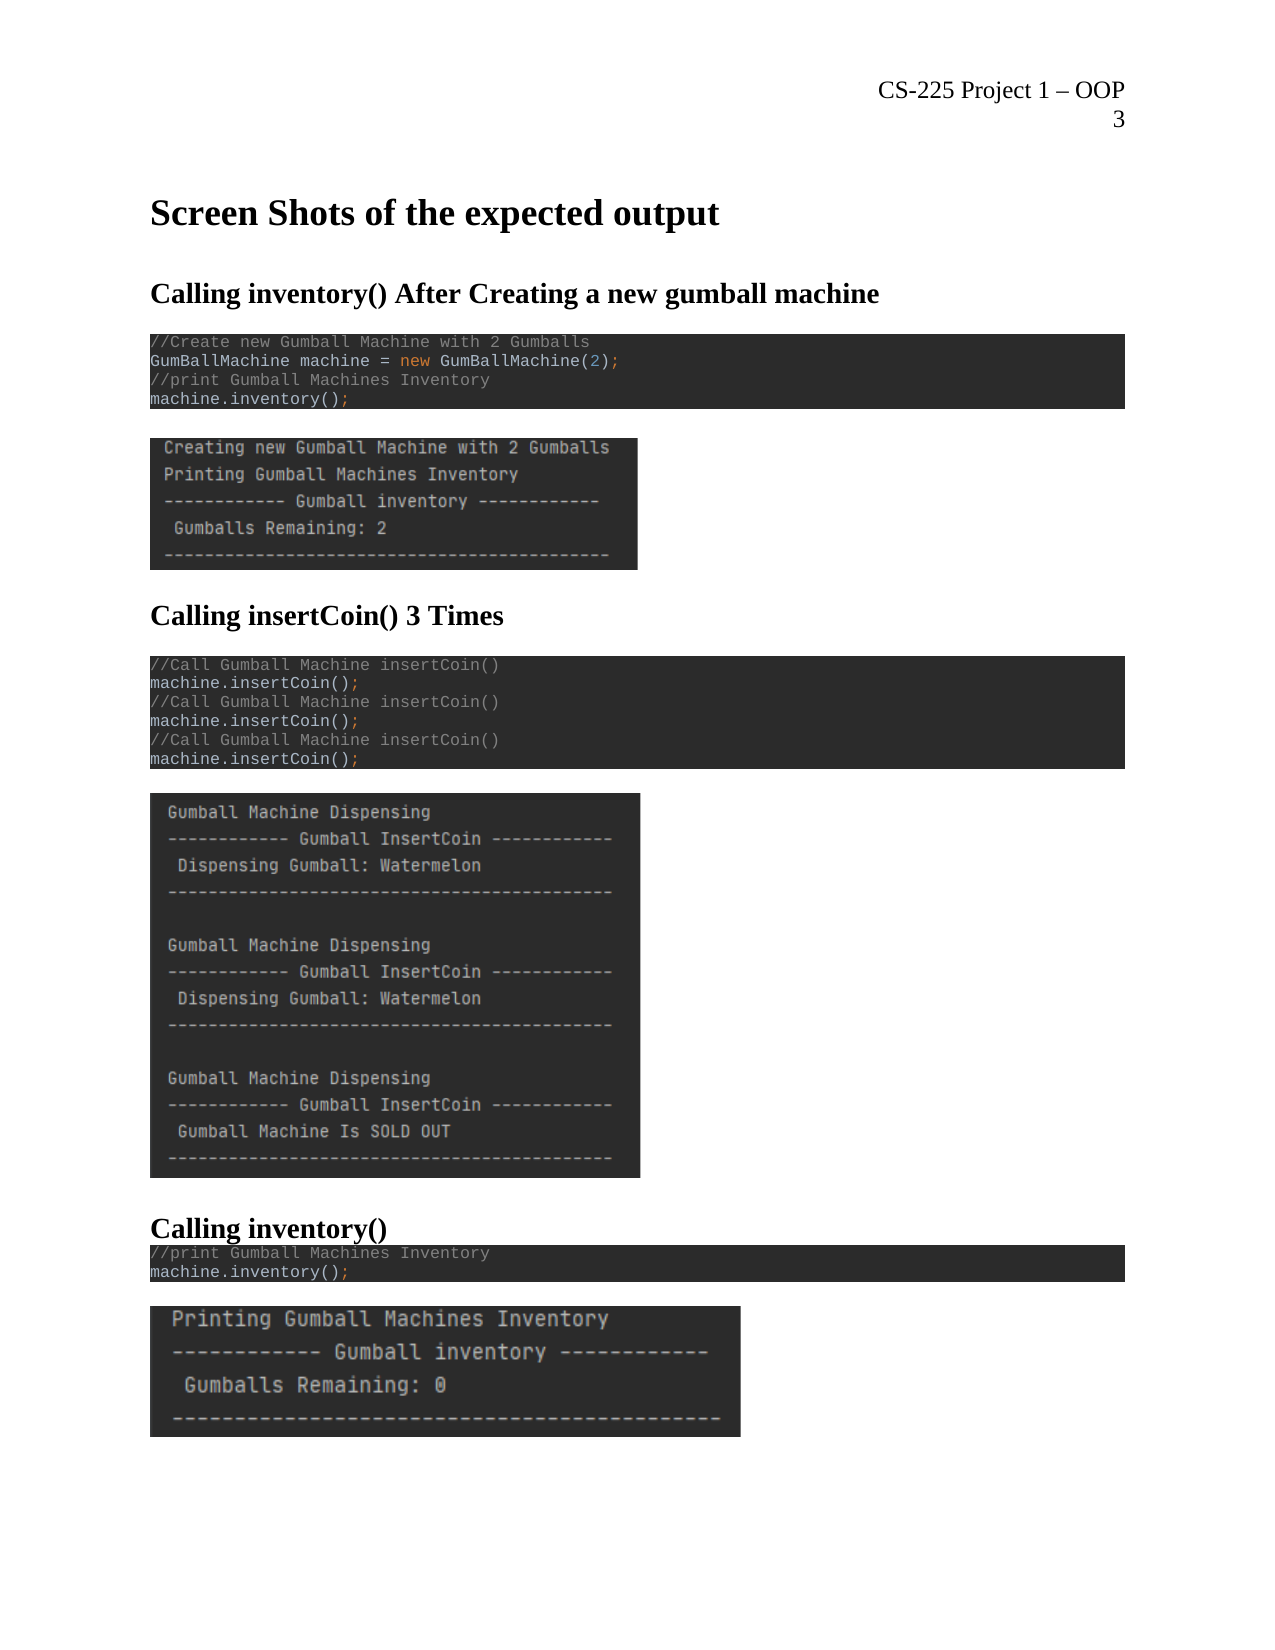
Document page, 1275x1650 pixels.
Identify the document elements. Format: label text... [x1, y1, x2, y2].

text Screen Shots of the expected output [150, 190, 1125, 233]
picture [150, 1306, 741, 1437]
text Calling insertCoin() 3 Times [150, 598, 1125, 632]
picture [150, 438, 638, 570]
picture [150, 793, 641, 1178]
text //Call Gumball Machine insertCoin() machine.insertCoin(); //Call Gumball Machine insertCoin() machine.insertCoin(); //Call Gumball Machine insertCoin() machine.insertCoin(); [150, 656, 1125, 769]
text Calling inventory() After Creating a new gumball machine [150, 276, 1125, 310]
text //Create new Gumball Machine with 2 Gumballs GumBallMachine machine = new GumBallMachine(2); //print Gumball Machines Inventory machine.inventory(); [150, 334, 1125, 409]
text Calling inventory() [150, 1211, 1125, 1245]
text //print Gumball Machines Inventory machine.inventory(); [150, 1245, 1125, 1282]
